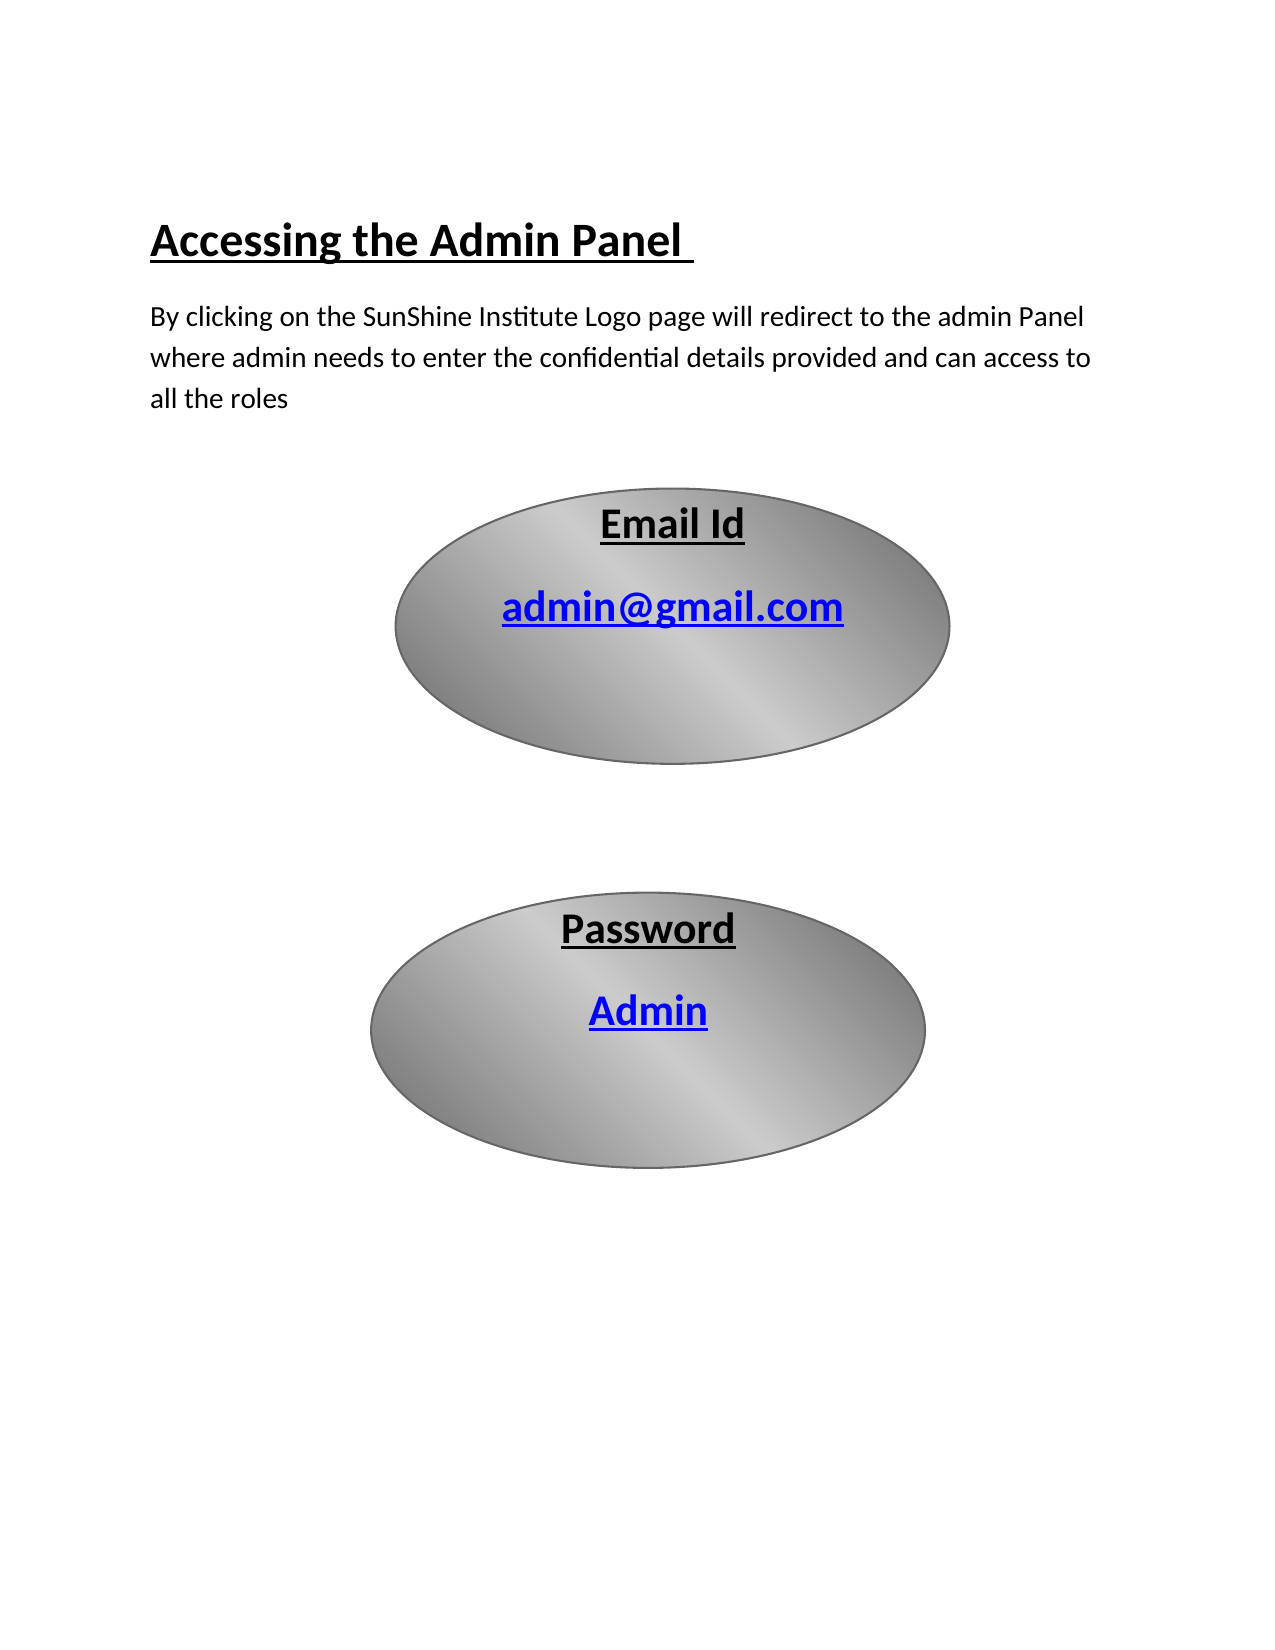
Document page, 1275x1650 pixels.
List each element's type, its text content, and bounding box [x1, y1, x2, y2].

text Accessing the Admin Panel [150, 210, 1125, 268]
text By clicking on the SunShine Institute Logo page will redirect to the admin Panel where admin needs to enter the confidential details provided and can access to all the roles [150, 298, 1125, 416]
